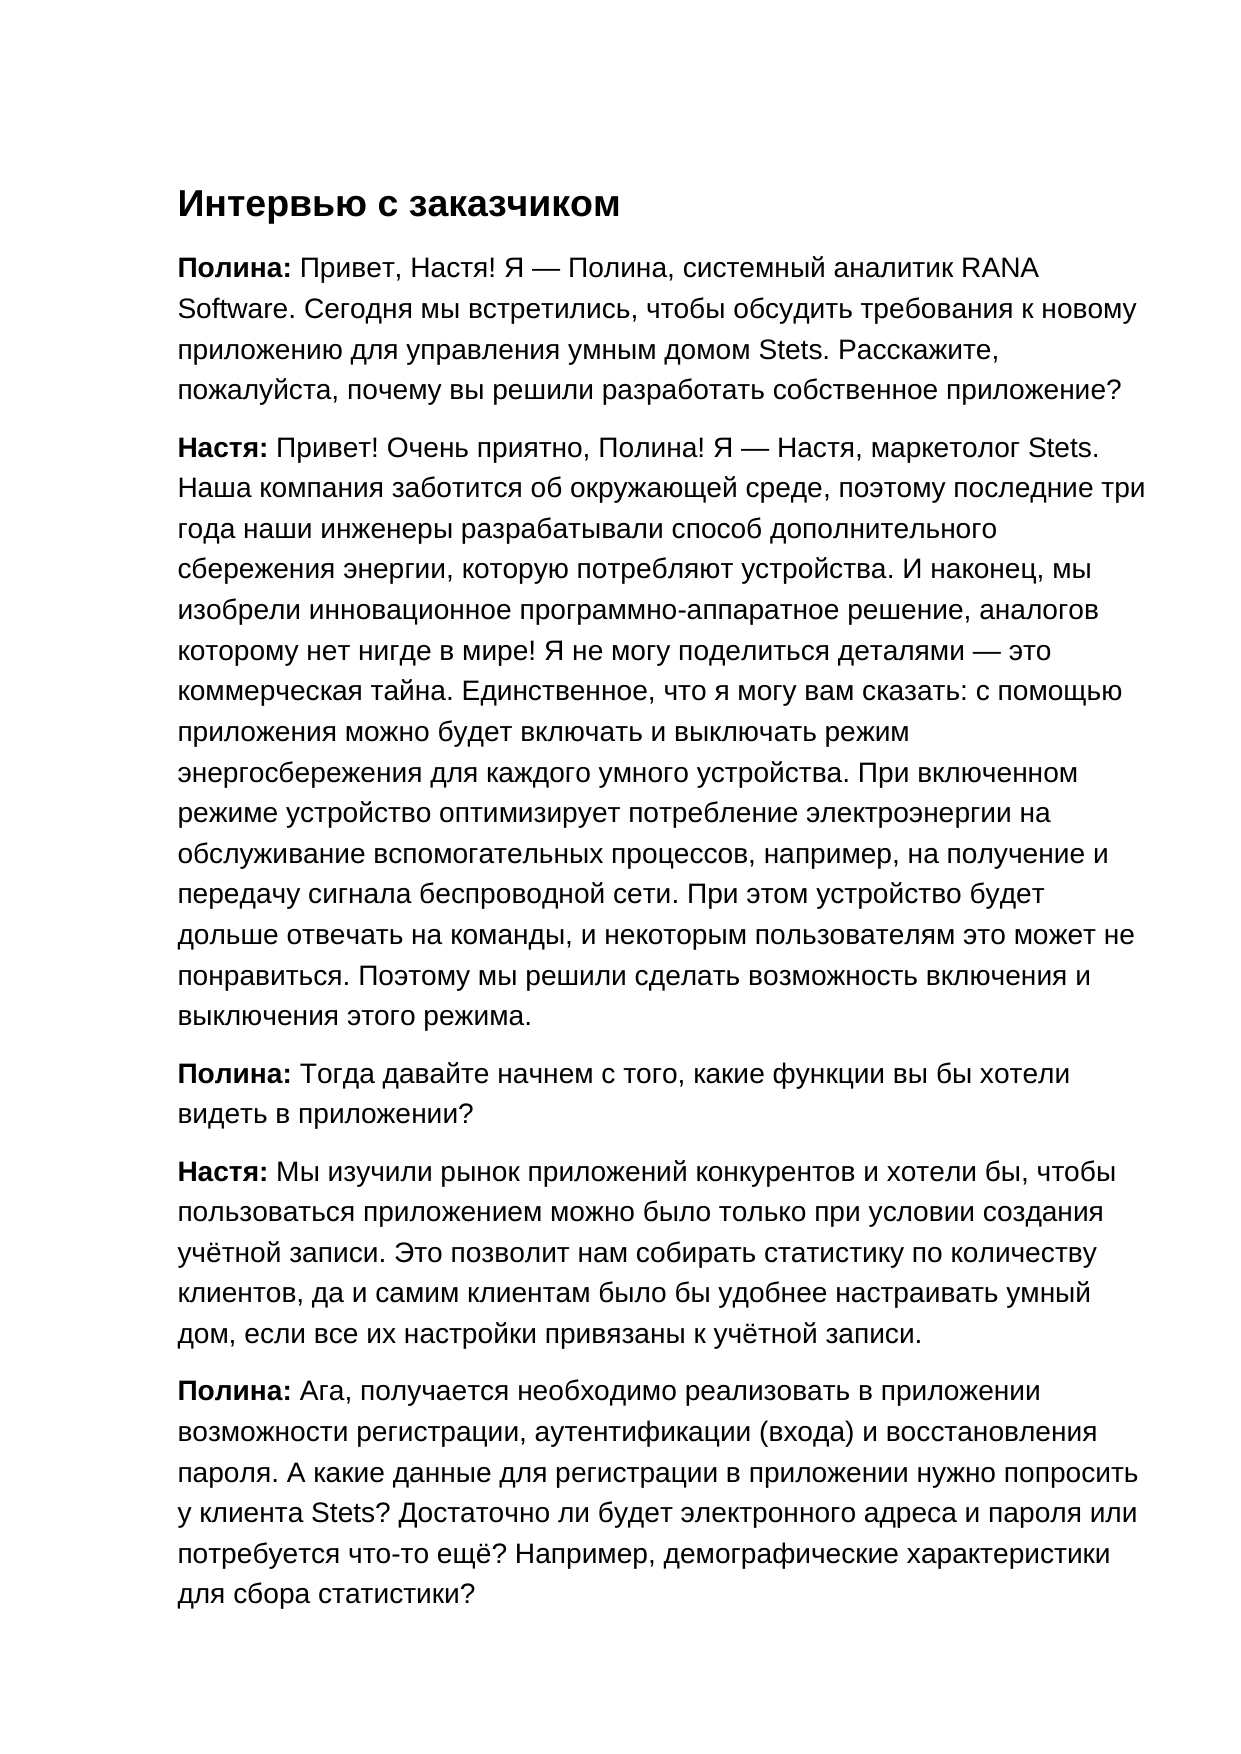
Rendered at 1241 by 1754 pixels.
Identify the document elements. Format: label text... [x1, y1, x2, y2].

text Полина: Тогда давайте начнем с того, какие функции вы бы хотели видеть в приложении? [177, 1048, 1152, 1129]
text Настя: Мы изучили рынок приложений конкурентов и хотели бы, чтобы пользоваться приложением можно было только при условии создания учётной записи. Это позволит нам собирать статистику по количеству клиентов, да и самим клиентам было бы удобнее настраивать умный дом, если все их настройки привязаны к учётной записи. [177, 1146, 1152, 1349]
text Интервью с заказчиком [177, 181, 1152, 224]
text Настя: Привет! Очень приятно, Полина! Я — Настя, маркетолог Stets. Наша компания заботится об окружающей среде, поэтому последние три года наши инженеры разрабатывали способ дополнительного сбережения энергии, которую потребляют устройства. И наконец, мы изобрели инновационное программно-аппаратное решение, аналогов которому нет нигде в мире! Я не могу поделиться деталями — это коммерческая тайна. Единственное, что я могу вам сказать: с помощью приложения можно будет включать и выключать режим энергосбережения для каждого умного устройства. При включенном режиме устройство оптимизирует потребление электроэнергии на обслуживание вспомогательных процессов, например, на получение и передачу сигнала беспроводной сети. При этом устройство будет дольше отвечать на команды, и некоторым пользователям это может не понравиться. Поэтому мы решили сделать возможность включения и выключения этого режима. [177, 422, 1152, 1032]
text Полина: Ага, получается необходимо реализовать в приложении возможности регистрации, аутентификации (входа) и восстановления пароля. А какие данные для регистрации в приложении нужно попросить у клиента Stets? Достаточно ли будет электронного адреса и пароля или потребуется что-то ещё? Например, демографические характеристики для сбора статистики? [177, 1366, 1152, 1610]
text Полина: Привет, Настя! Я — Полина, системный аналитик RANA Software. Сегодня мы встретились, чтобы обсудить требования к новому приложению для управления умным домом Stets. Расскажите, пожалуйста, почему вы решили разработать собственное приложение? [177, 243, 1152, 406]
